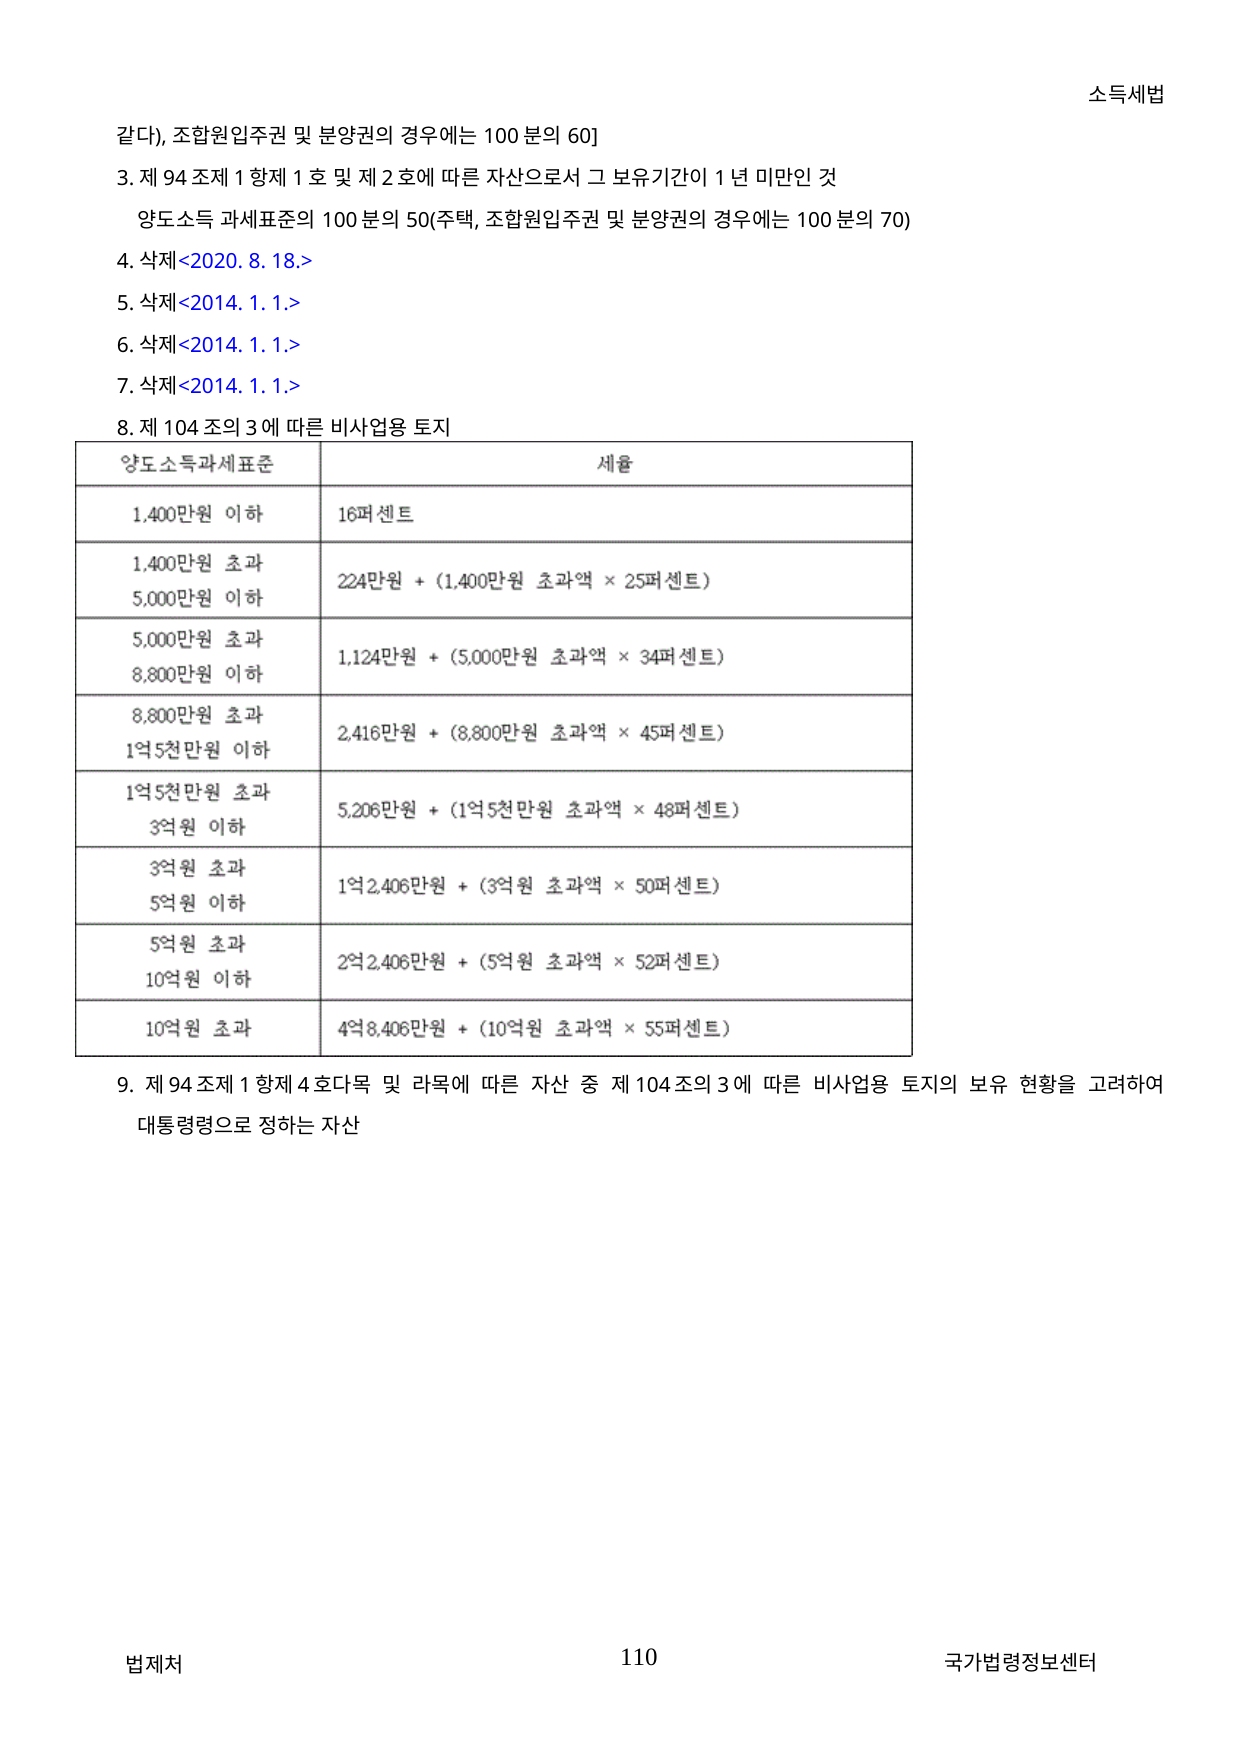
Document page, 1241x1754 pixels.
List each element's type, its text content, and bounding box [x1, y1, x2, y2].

picture [75, 441, 913, 1057]
text 4. 삭제<2020. 8. 18.> [117, 233, 1165, 275]
text 양도소득 과세표준의 100분의 50(주택, 조합원입주권 및 분양권의 경우에는 100분의 70) [117, 192, 1165, 233]
text 7. 삭제<2014. 1. 1.> [117, 358, 1165, 400]
text 3. 제94조제1항제1호 및 제2호에 따른 자산으로서 그 보유기간이 1년 미만인 것 [117, 150, 1165, 192]
text 8. 제104조의3에 따른 비사업용 토지 [117, 400, 1165, 442]
text 9. 제94조제1항제4호다목 및 라목에 따른 자산 중 제104조의3에 따른 비사업용 토지의 보유 현황을 고려하여 대통령령으로 정하는 자산 [117, 1057, 1165, 1140]
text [117, 108, 1165, 150]
text 5. 삭제<2014. 1. 1.> [117, 275, 1165, 317]
text 6. 삭제<2014. 1. 1.> [117, 317, 1165, 358]
